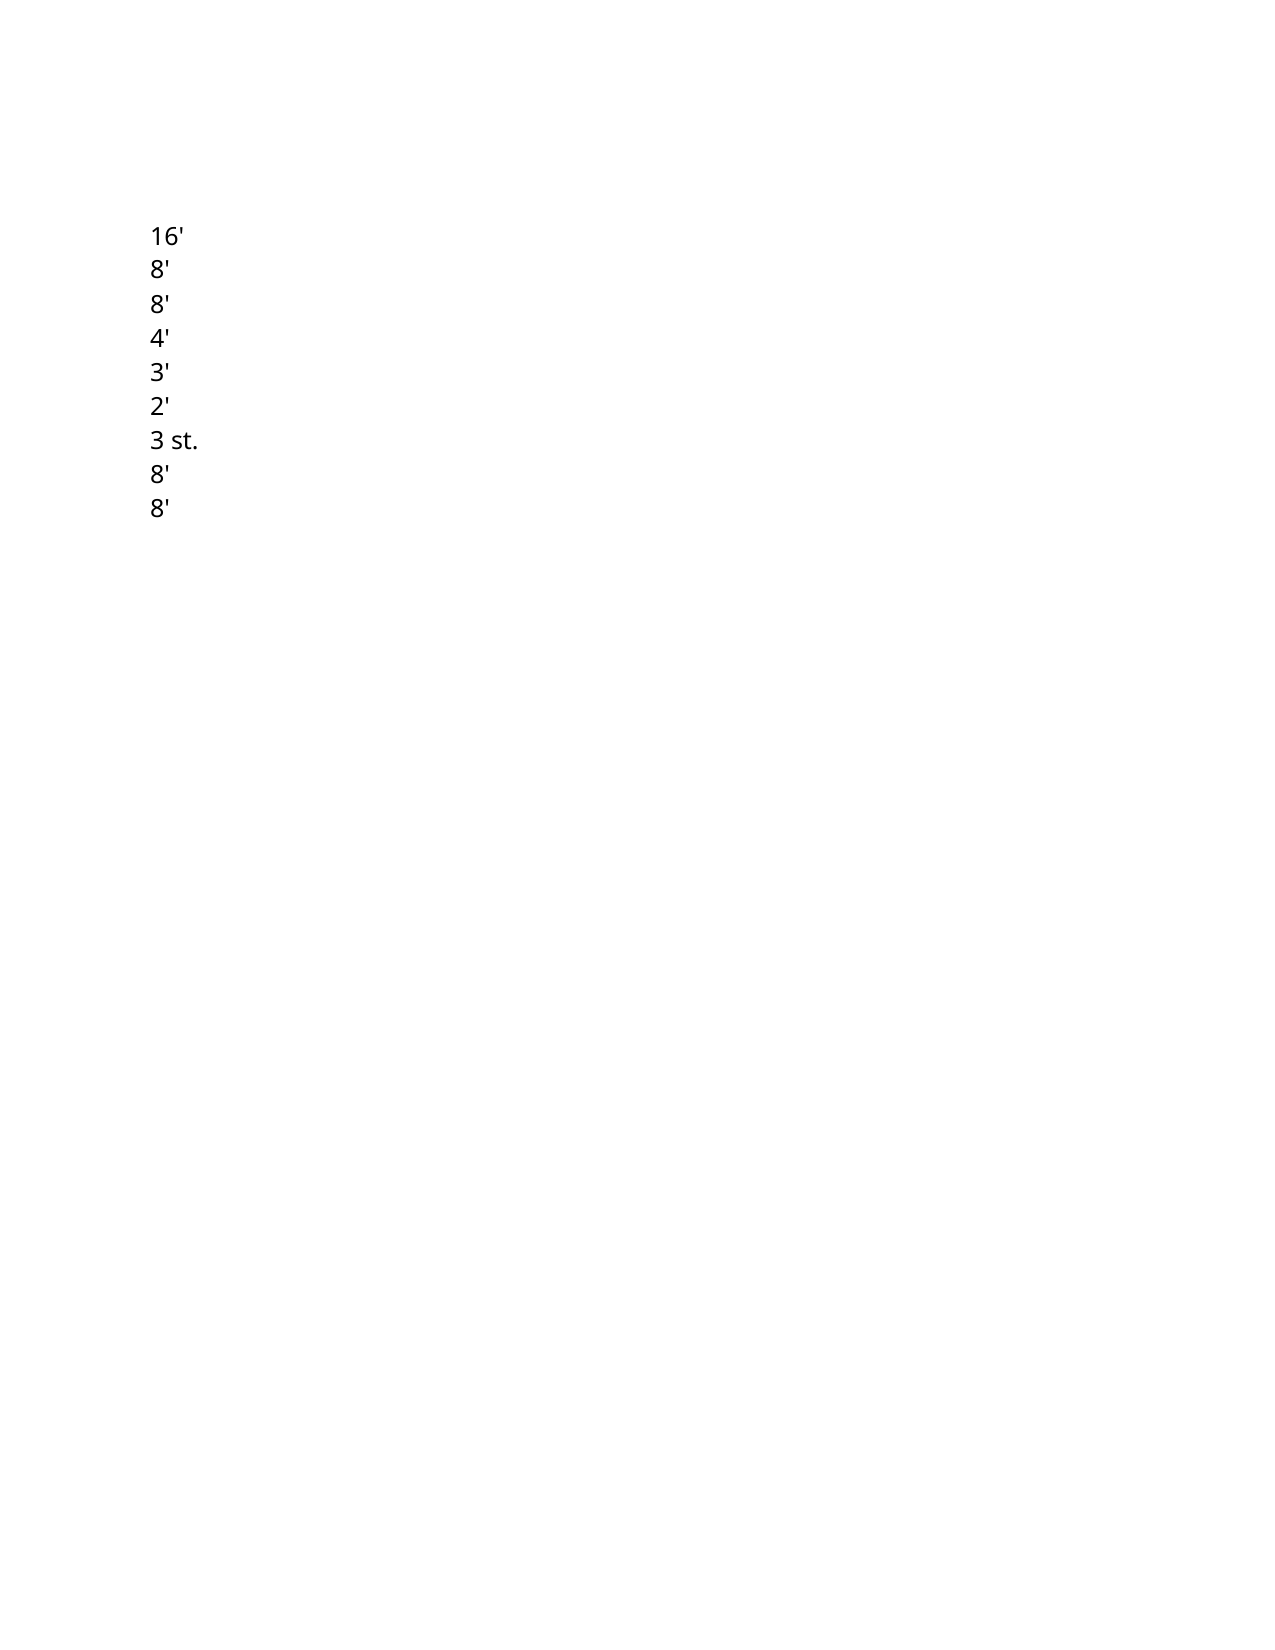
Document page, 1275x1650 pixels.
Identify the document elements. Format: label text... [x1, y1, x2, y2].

text 8' [150, 491, 1125, 525]
text 8' [150, 252, 1125, 286]
text 16' [150, 218, 1125, 252]
text 8' [150, 286, 1125, 320]
text 2' [150, 388, 1125, 422]
text 4' [150, 320, 1125, 354]
text 3 st. [150, 422, 1125, 457]
text 8' [150, 457, 1125, 491]
text 3' [150, 354, 1125, 388]
